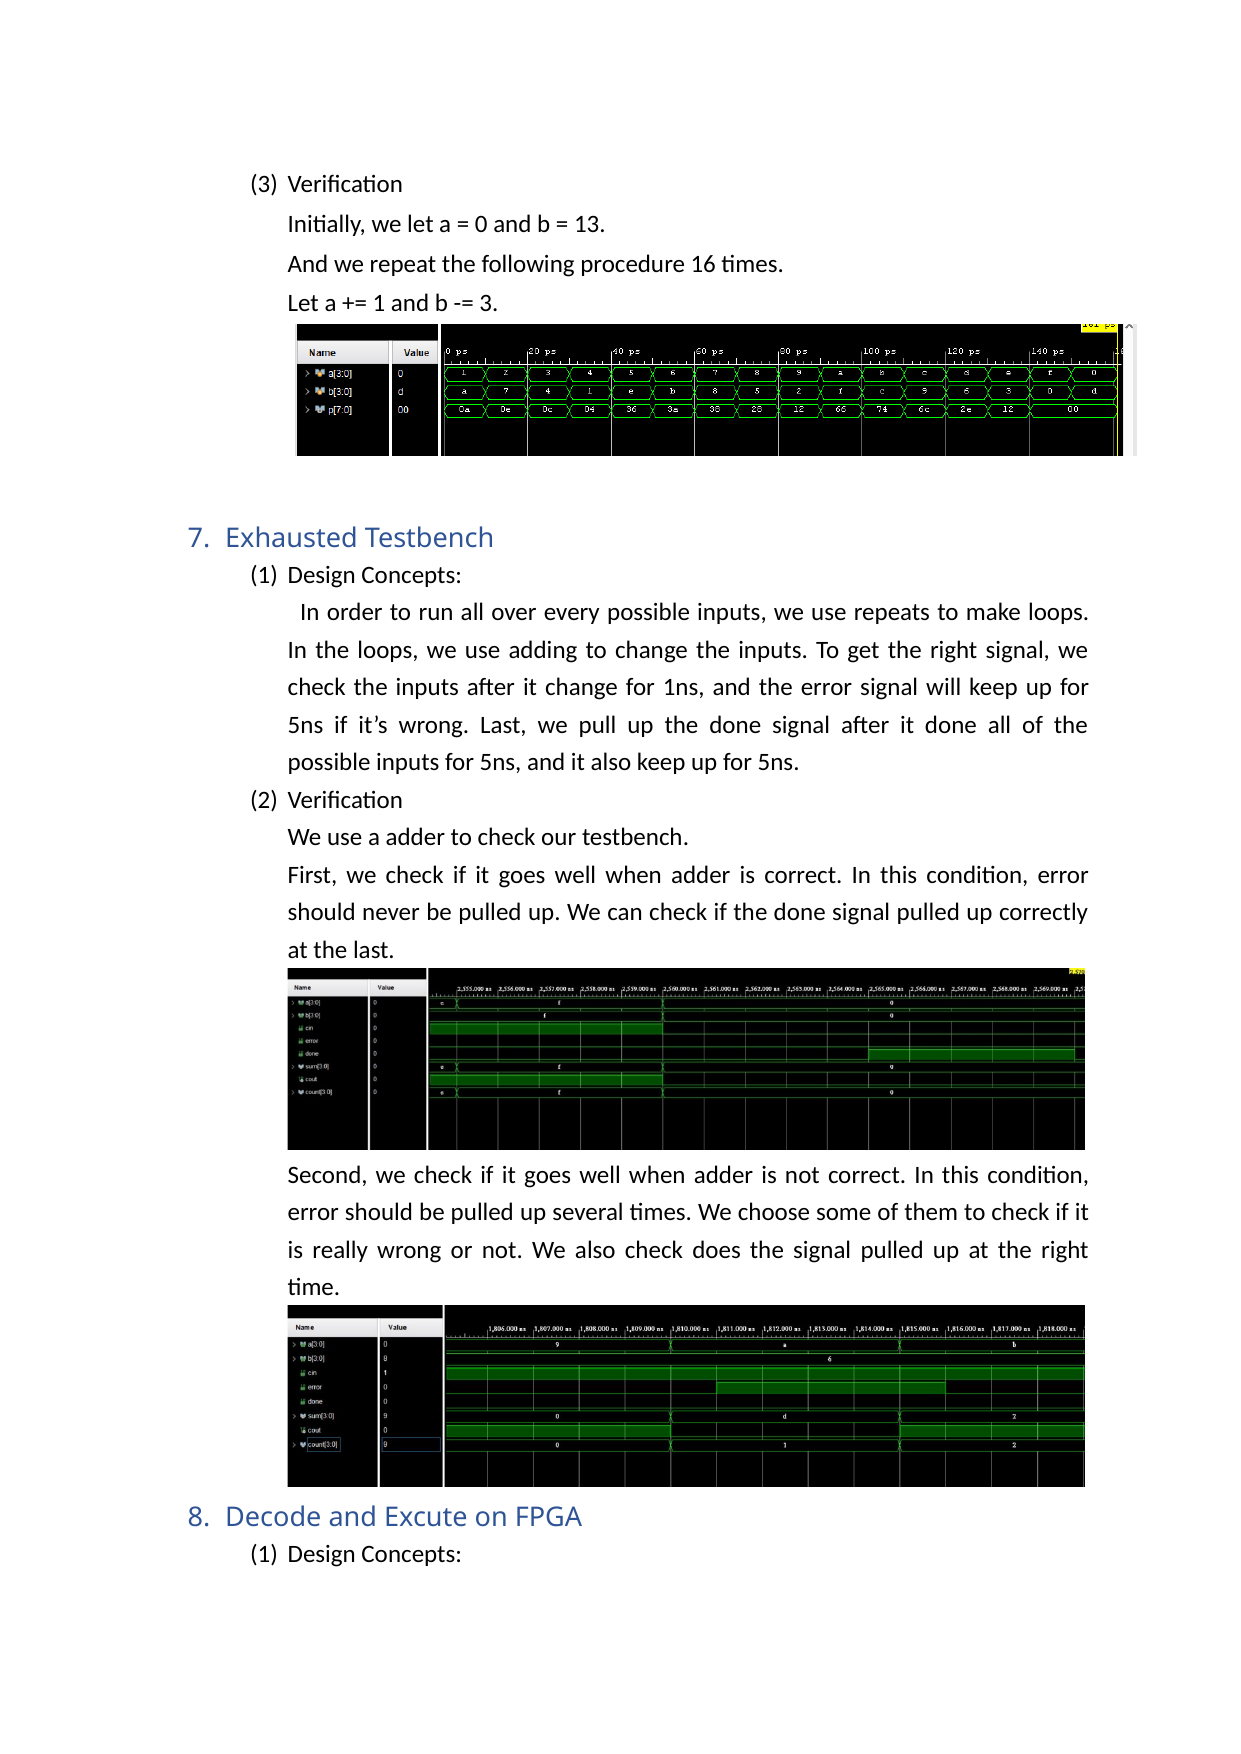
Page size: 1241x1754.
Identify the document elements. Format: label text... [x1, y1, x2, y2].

list Second, we check if it goes well when adder is not correct. In this condition, error should be pulled up several times. We choose some of them to check if it is really wrong or not. We also check does the signal pulled up at the right time. [287, 1156, 1090, 1306]
picture [287, 324, 1144, 456]
list Verification [250, 781, 1090, 818]
list First, we check if it goes well when adder is correct. In this condition, error should never be pulled up. We can check if the done signal pulled up correctly at the last. [287, 856, 1090, 968]
list Design Concepts: [250, 1535, 1090, 1572]
subtitle Decode and Excute on FPGA [187, 1497, 1090, 1535]
list We use a adder to check our testbench. [287, 818, 1090, 856]
list Verification [250, 164, 1090, 202]
picture [287, 968, 1085, 1150]
list Let a += 1 and b -= 3. [287, 284, 1090, 322]
list Design Concepts: [250, 556, 1090, 593]
list Initially, we let a = 0 and b = 13. [287, 204, 1090, 242]
picture [287, 1305, 1085, 1487]
list And we repeat the following procedure 16 times. [287, 244, 1090, 282]
list In order to run all over every possible inputs, we use repeats to make loops. In the loops, we use adding to change the inputs. To get the right signal, we check the inputs after it change for 1ns, and the error signal will keep up for 5ns if it’s wrong. Last, we pull up the done signal after it done all of the possible inputs for 5ns, and it also keep up for 5ns. [287, 593, 1090, 781]
subtitle Exhausted Testbench [187, 518, 1090, 556]
